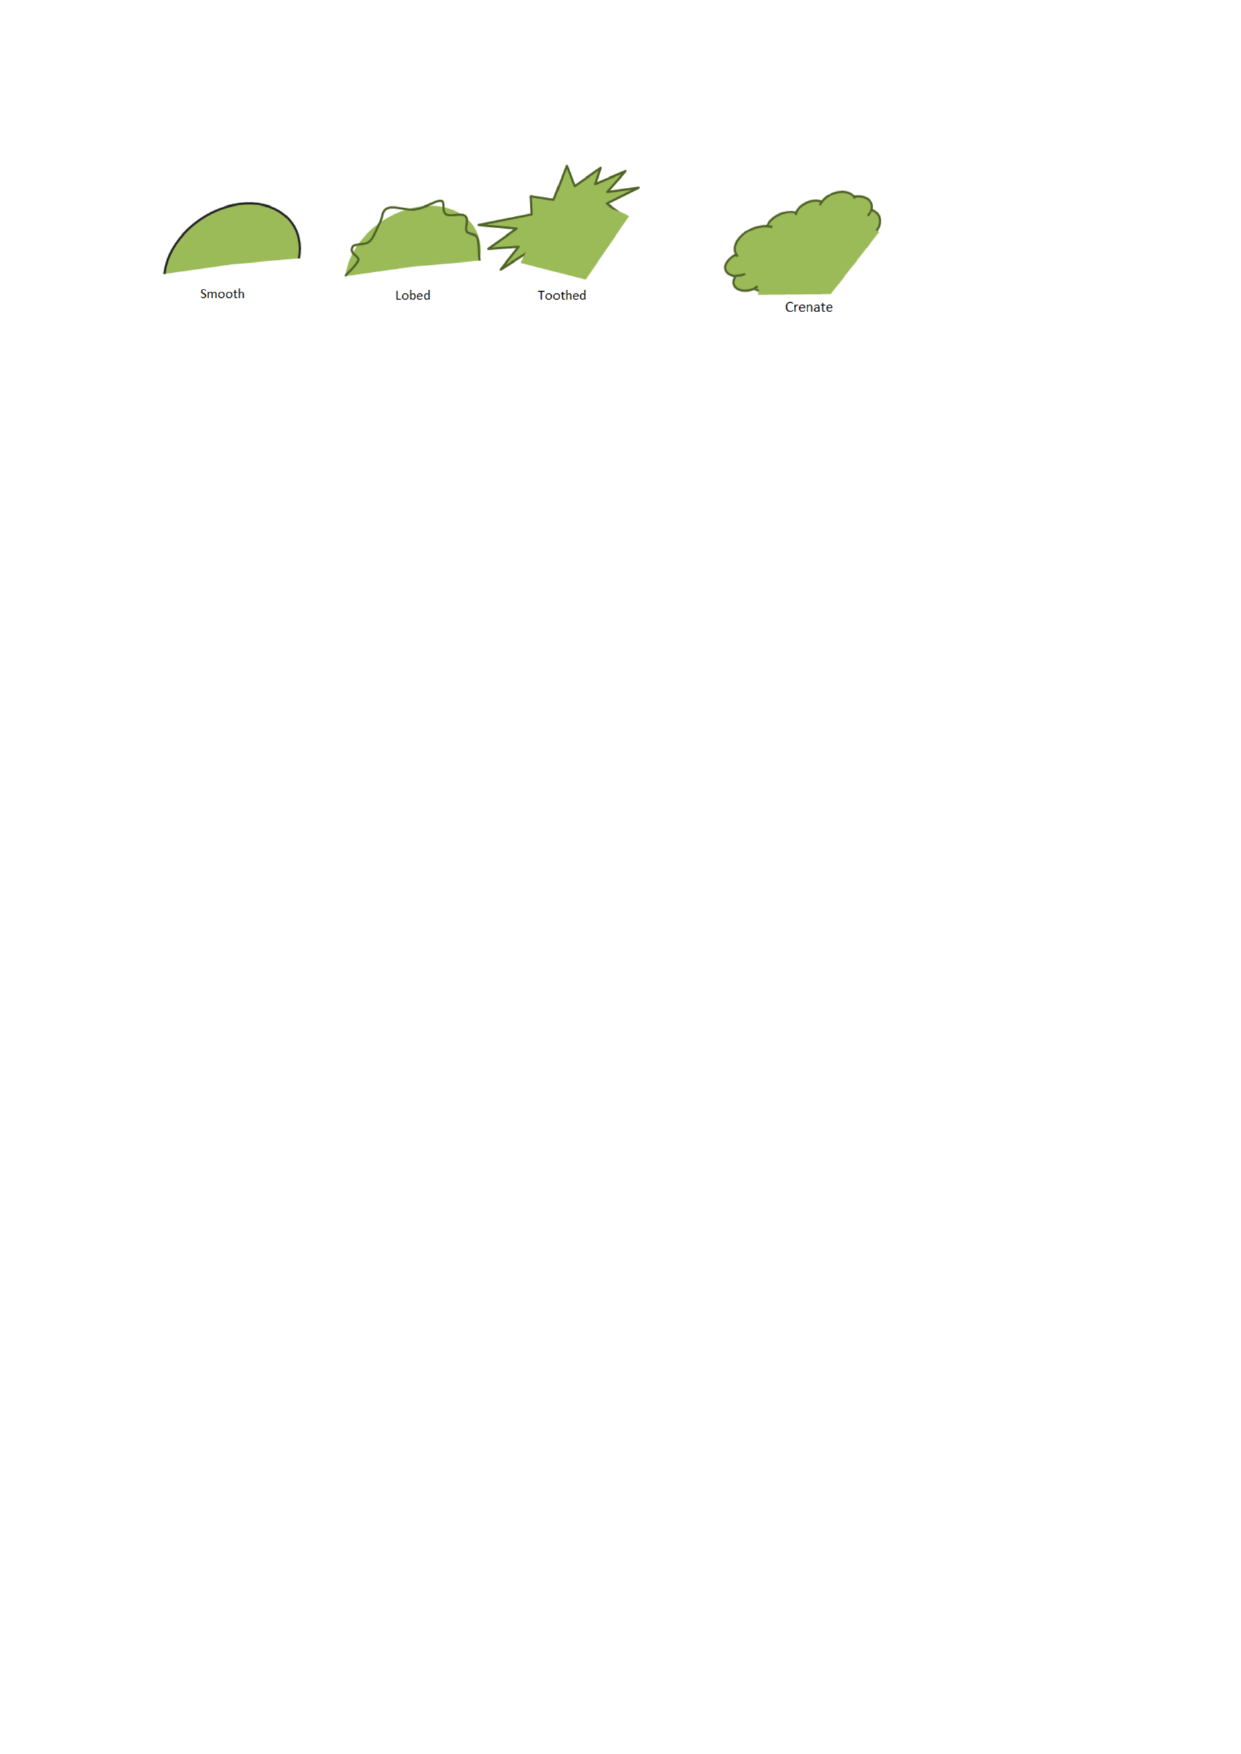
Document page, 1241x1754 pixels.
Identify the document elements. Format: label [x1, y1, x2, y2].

picture [150, 150, 932, 319]
